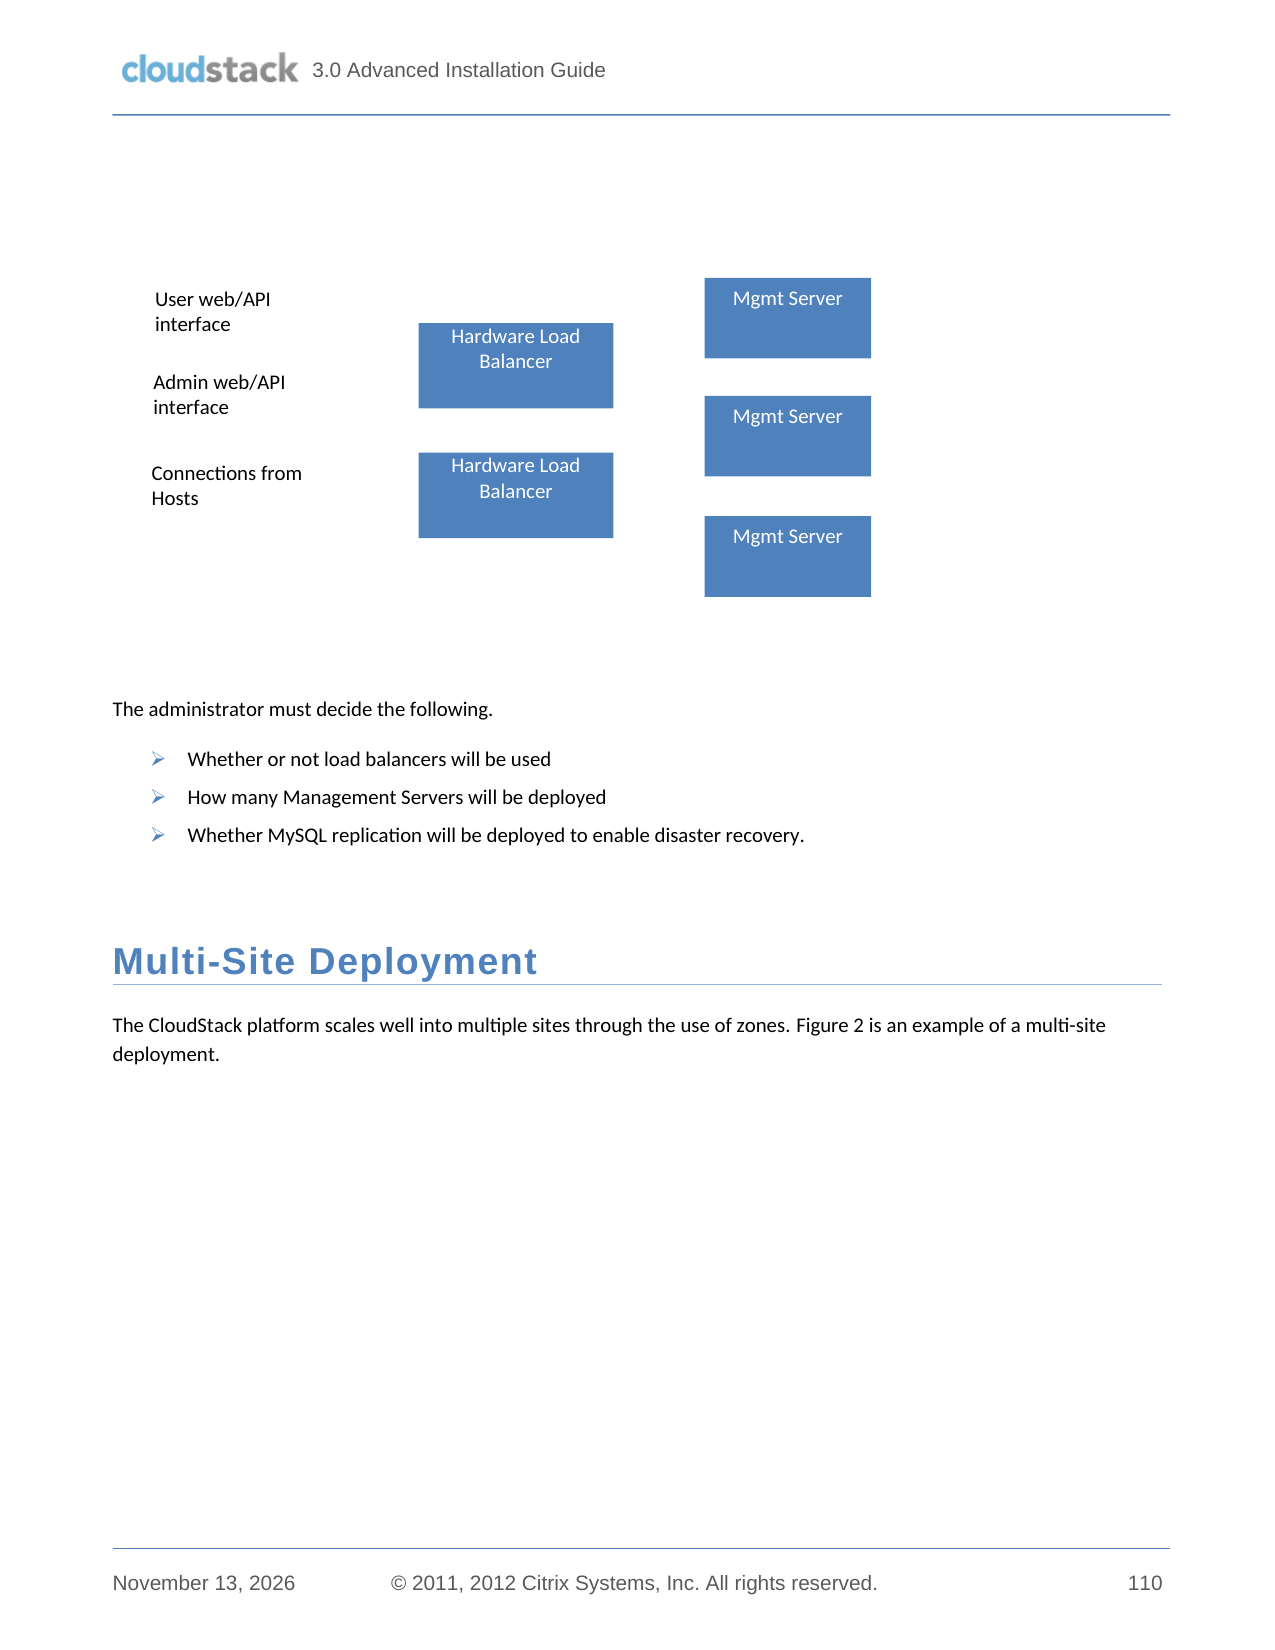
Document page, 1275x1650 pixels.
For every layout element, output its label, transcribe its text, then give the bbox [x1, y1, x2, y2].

text The administrator must decide the following. [112, 696, 1162, 721]
list How many Management Servers will be deployed [150, 784, 1162, 809]
list Whether MySQL replication will be deployed to enable disaster recovery. [150, 822, 1162, 847]
picture [112, 45, 312, 95]
text The CloudStack platform scales well into multiple sites through the use of zones. Figure 2 is an example of a multi-site deployment. [112, 1012, 1162, 1067]
list Whether or not load balancers will be used [150, 746, 1162, 771]
subtitle Multi-Site Deployment [112, 939, 1162, 985]
